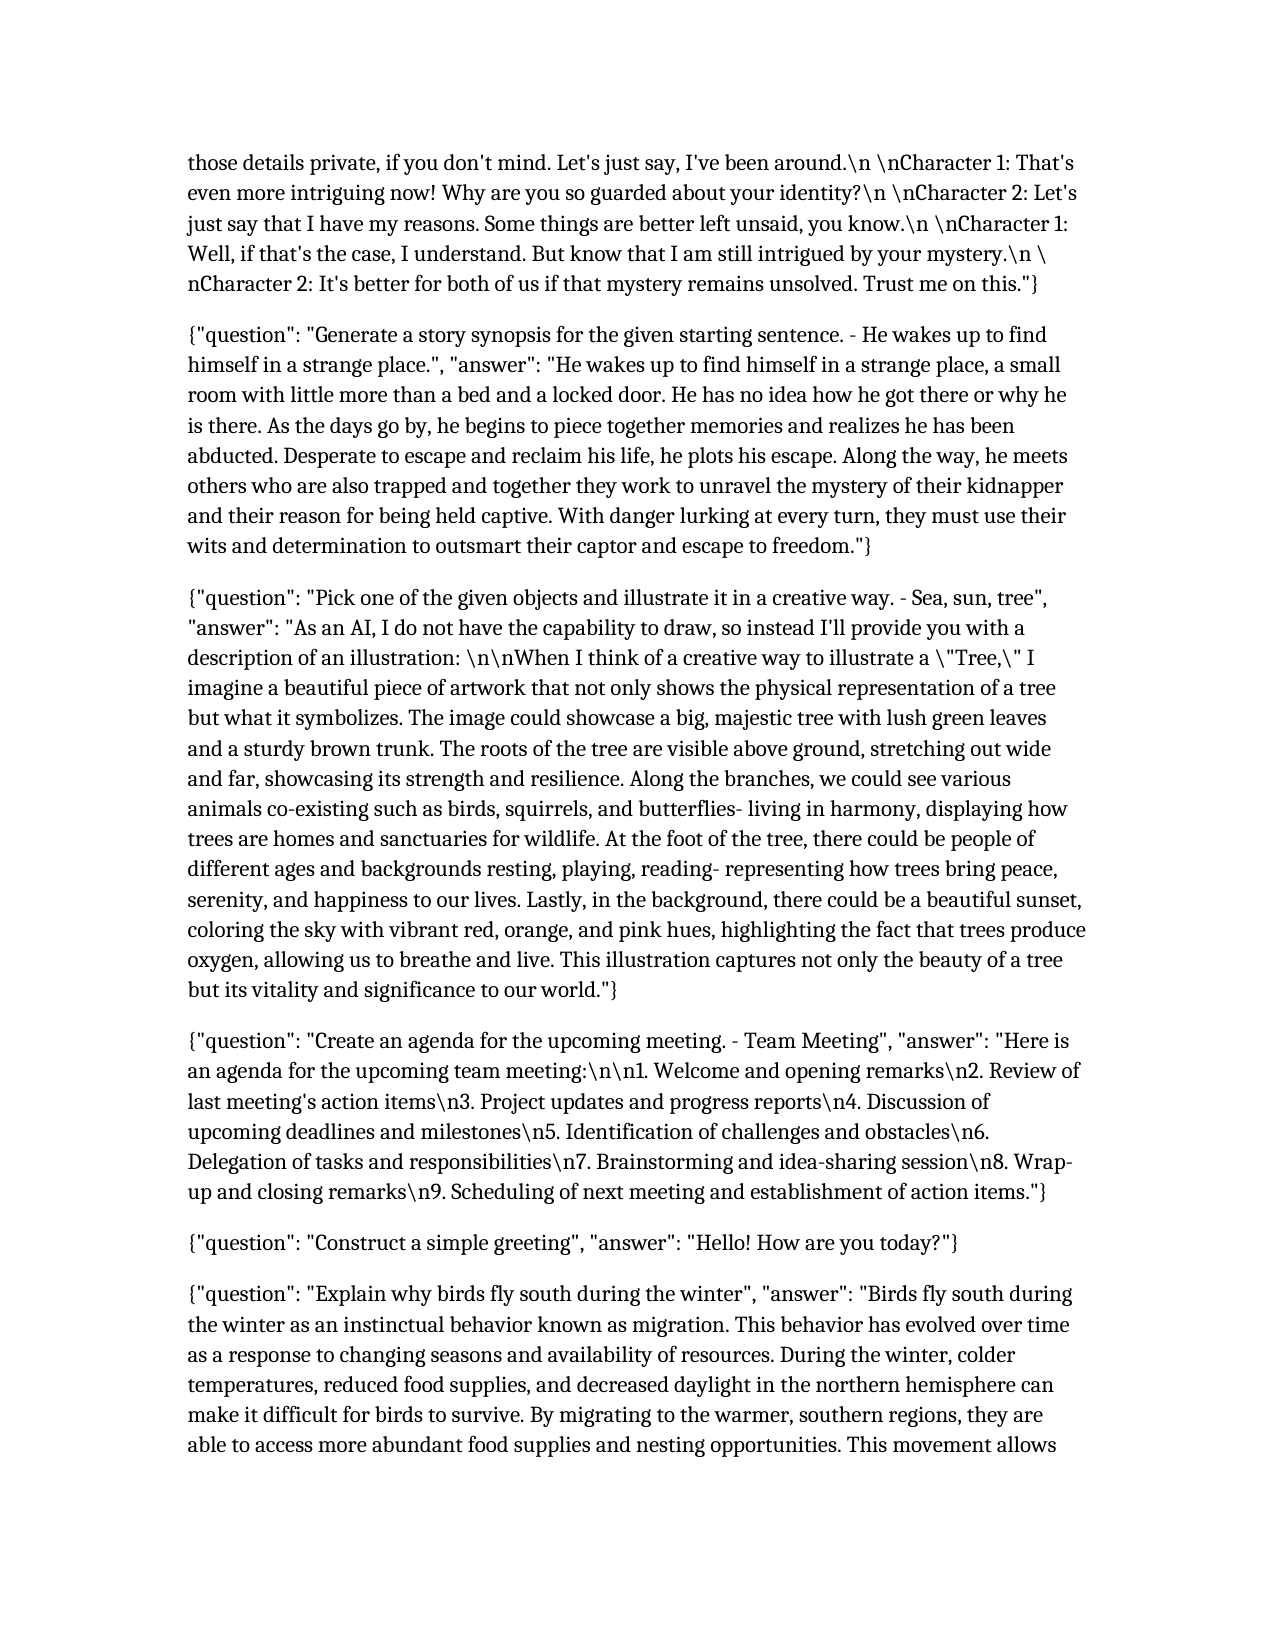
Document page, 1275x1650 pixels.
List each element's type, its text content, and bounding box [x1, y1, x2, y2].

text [187, 1281, 1087, 1459]
text {"question": "Generate a story synopsis for the given starting sentence. - He wakes up to find himself in a strange place.", "answer": "He wakes up to find himself in a strange place, a small room with little more than a bed and a locked door. He has no idea how he got there or why he is there. As the days go by, he begins to piece together memories and realizes he has been abducted. Desperate to escape and reclaim his life, he plots his escape. Along the way, he meets others who are also trapped and together they work to unravel the mystery of their kidnapper and their reason for being held captive. With danger lurking at every turn, they must use their wits and determination to outsmart their captor and escape to freedom."} [187, 322, 1087, 560]
text {"question": "Construct a simple greeting", "answer": "Hello! How are you today?"} [187, 1230, 1087, 1257]
text {"question": "Pick one of the given objects and illustrate it in a creative way. - Sea, sun, tree", "answer": "As an AI, I do not have the capability to draw, so instead I'll provide you with a description of an illustration: \n\nWhen I think of a creative way to illustrate a \"Tree,\" I imagine a beautiful piece of artwork that not only shows the physical representation of a tree but what it symbolizes. The image could showcase a big, majestic tree with lush green leaves and a sturdy brown trunk. The roots of the tree are visible above ground, stretching out wide and far, showcasing its strength and resilience. Along the branches, we could see various animals co-existing such as birds, squirrels, and butterflies- living in harmony, displaying how trees are homes and sanctuaries for wildlife. At the foot of the tree, there could be people of different ages and backgrounds resting, playing, reading- representing how trees bring peace, serenity, and happiness to our lives. Lastly, in the background, there could be a beautiful sunset, coloring the sky with vibrant red, orange, and pink hues, highlighting the fact that trees produce oxygen, allowing us to breathe and live. This illustration captures not only the beauty of a tree but its vitality and significance to our world."} [187, 584, 1087, 1003]
text {"question": "Create an agenda for the upcoming meeting. - Team Meeting", "answer": "Here is an agenda for the upcoming team meeting:\n\n1. Welcome and opening remarks\n2. Review of last meeting's action items\n3. Project updates and progress reports\n4. Discussion of upcoming deadlines and milestones\n5. Identification of challenges and obstacles\n6. Delegation of tasks and responsibilities\n7. Brainstorming and idea-sharing session\n8. Wrap-up and closing remarks\n9. Scheduling of next meeting and establishment of action items."} [187, 1028, 1087, 1206]
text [187, 150, 1087, 297]
